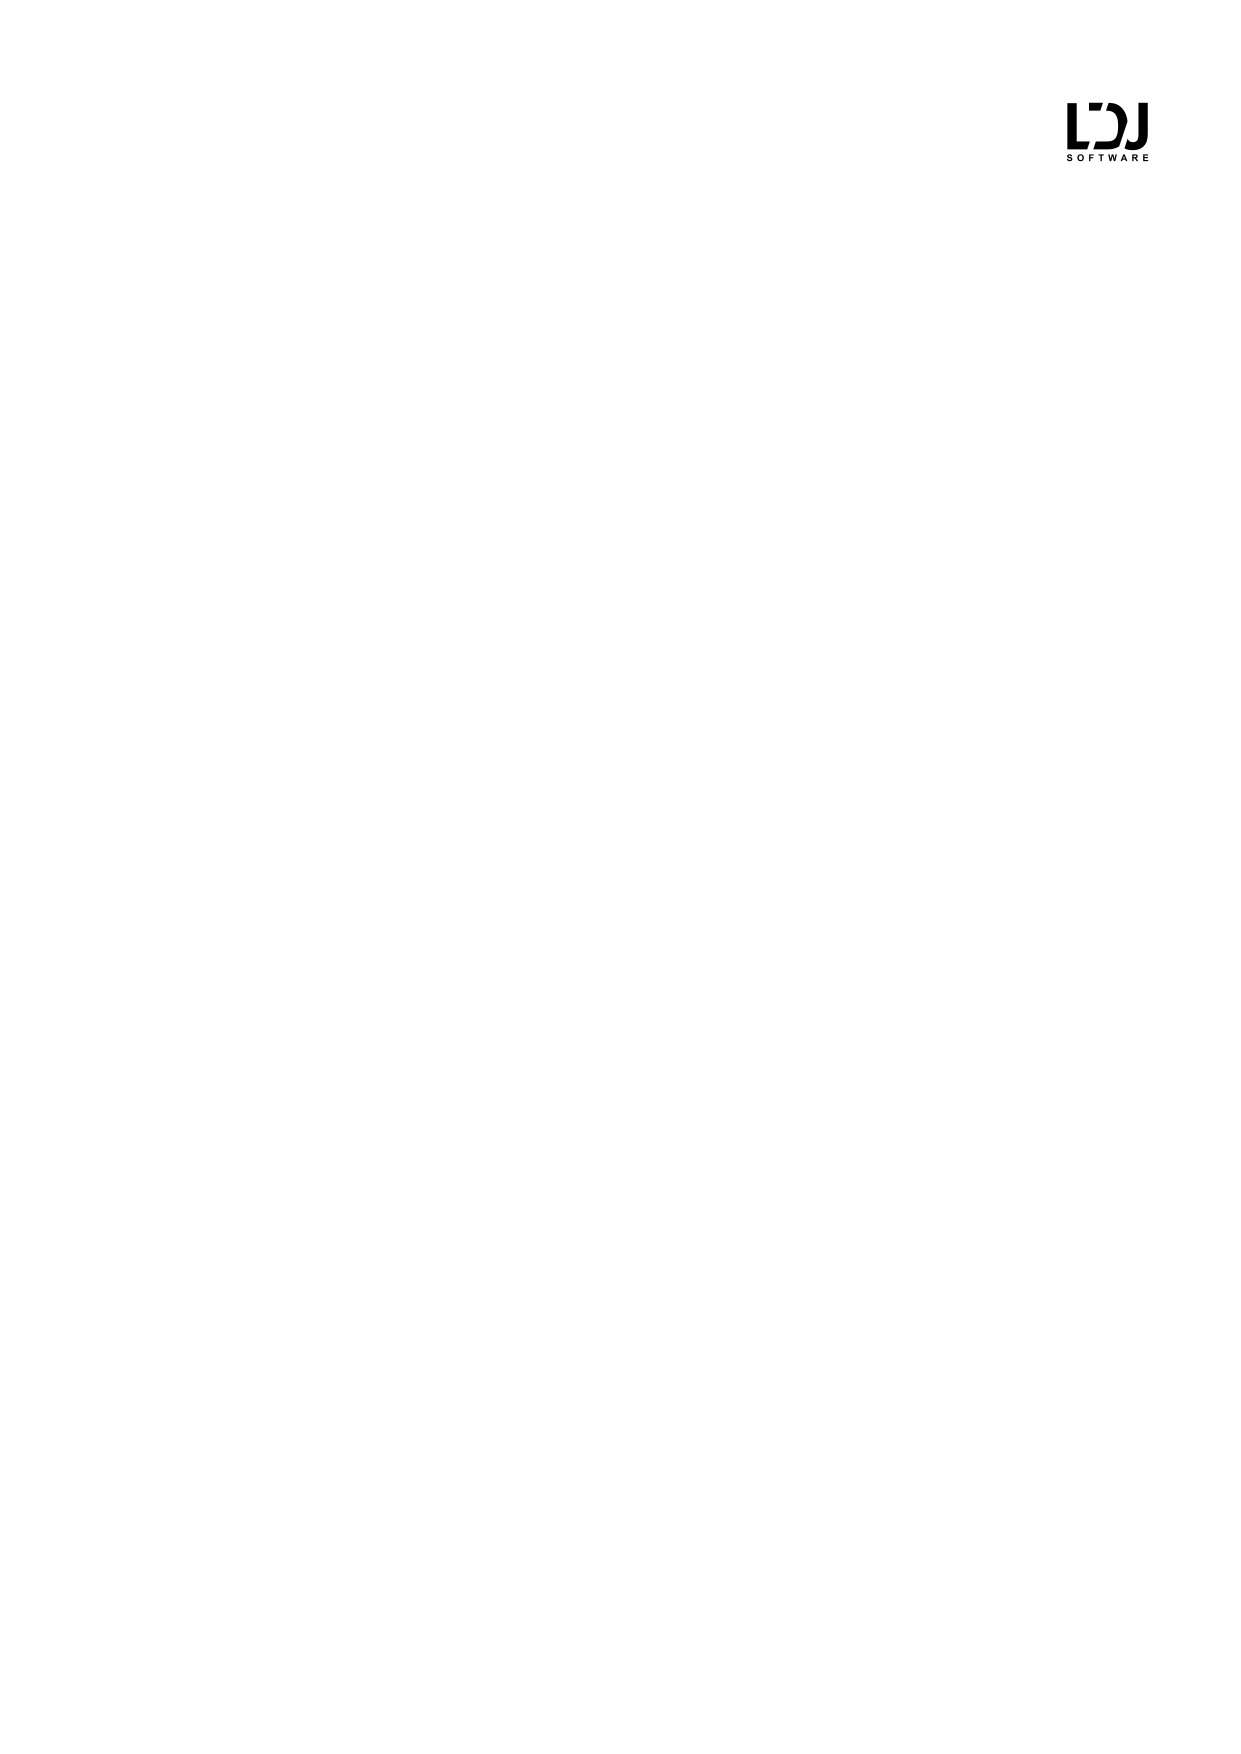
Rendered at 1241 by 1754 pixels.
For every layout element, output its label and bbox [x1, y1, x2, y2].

picture [1033, 58, 1182, 207]
